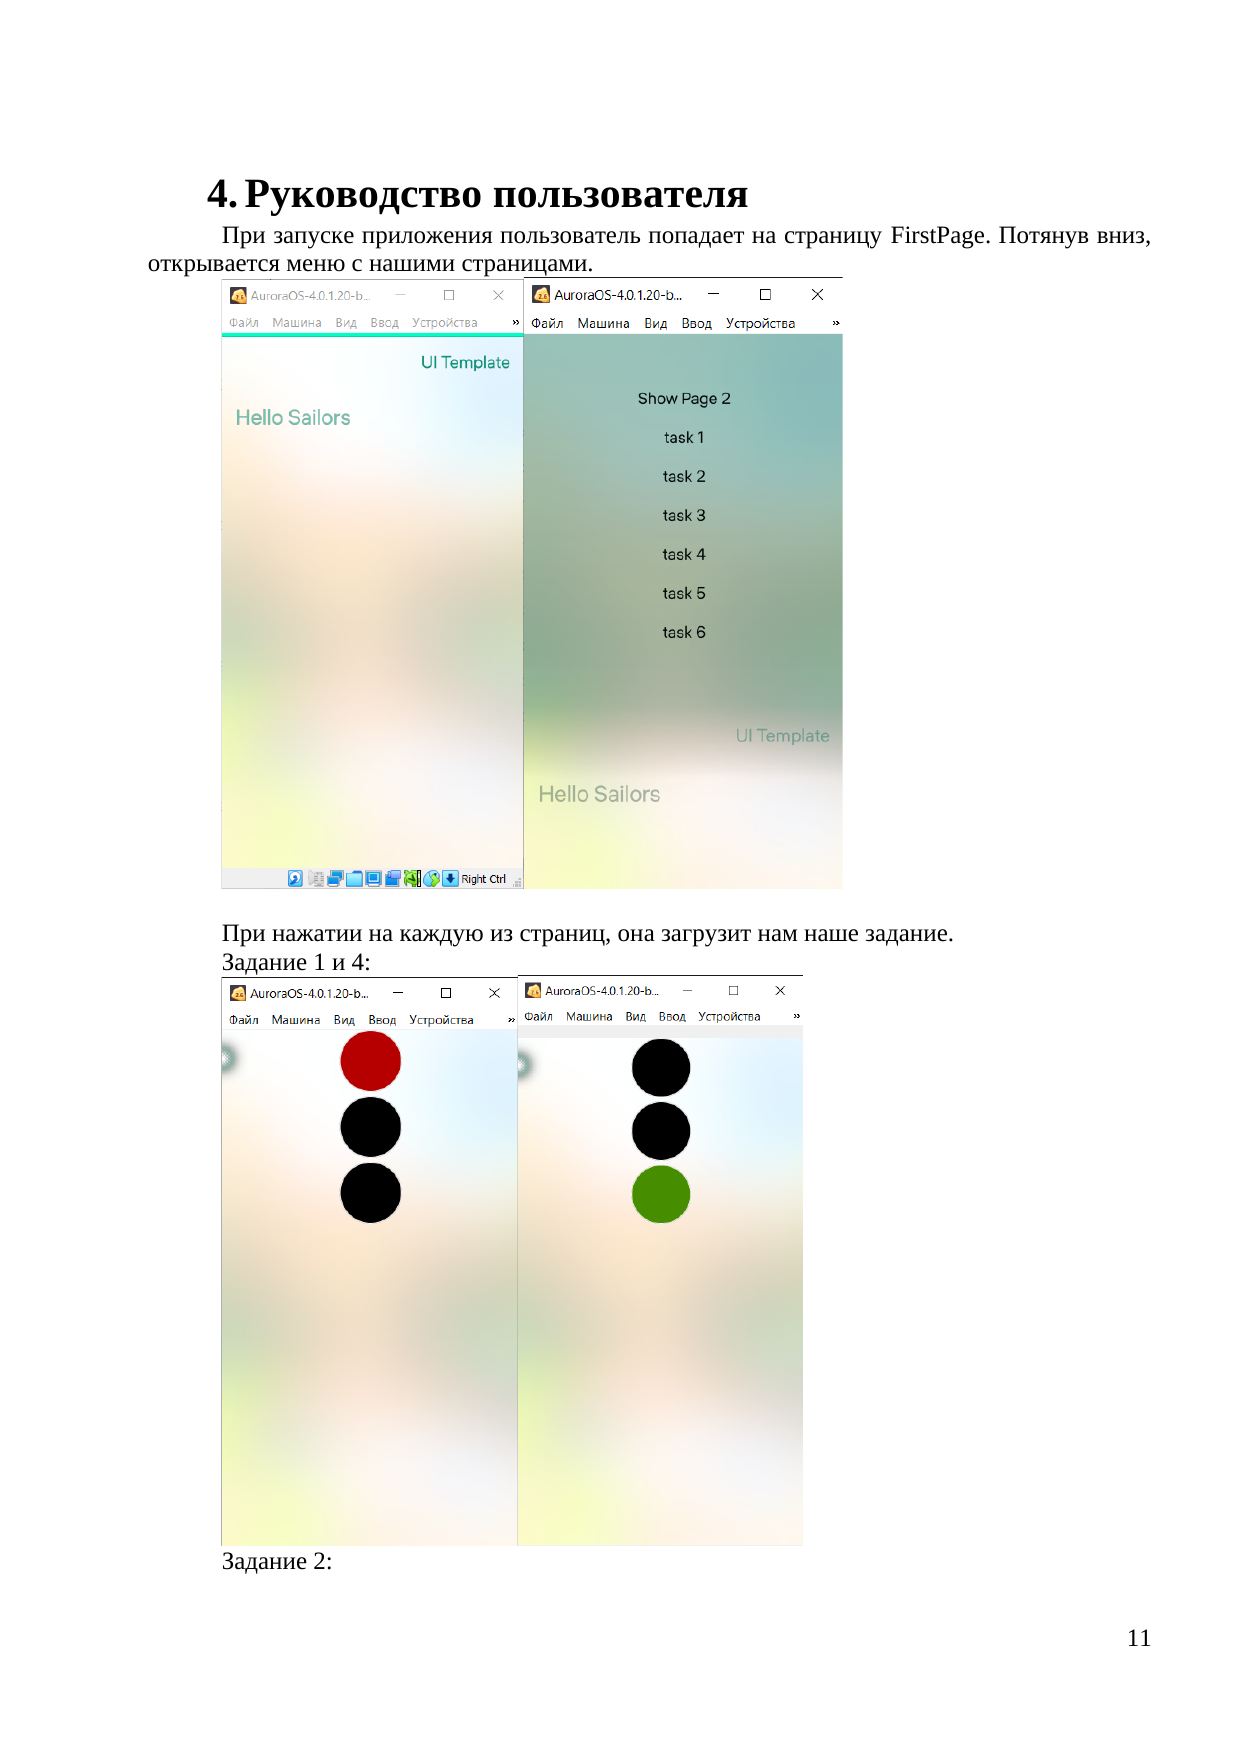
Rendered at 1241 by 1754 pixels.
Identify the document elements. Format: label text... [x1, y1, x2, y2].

text Задание 1 и 4: [148, 947, 1152, 975]
picture [221, 975, 803, 1546]
text При нажатии на каждую из страниц, она загрузит нам наше задание. [148, 918, 1152, 947]
picture [221, 277, 843, 889]
text Задание 2: [148, 1546, 1152, 1575]
text При запуске приложения пользователь попадает на страницу FirstPage. Потянув вниз, открывается меню с нашими страницами. [148, 220, 1152, 277]
list Руководство пользователя [207, 168, 1152, 216]
